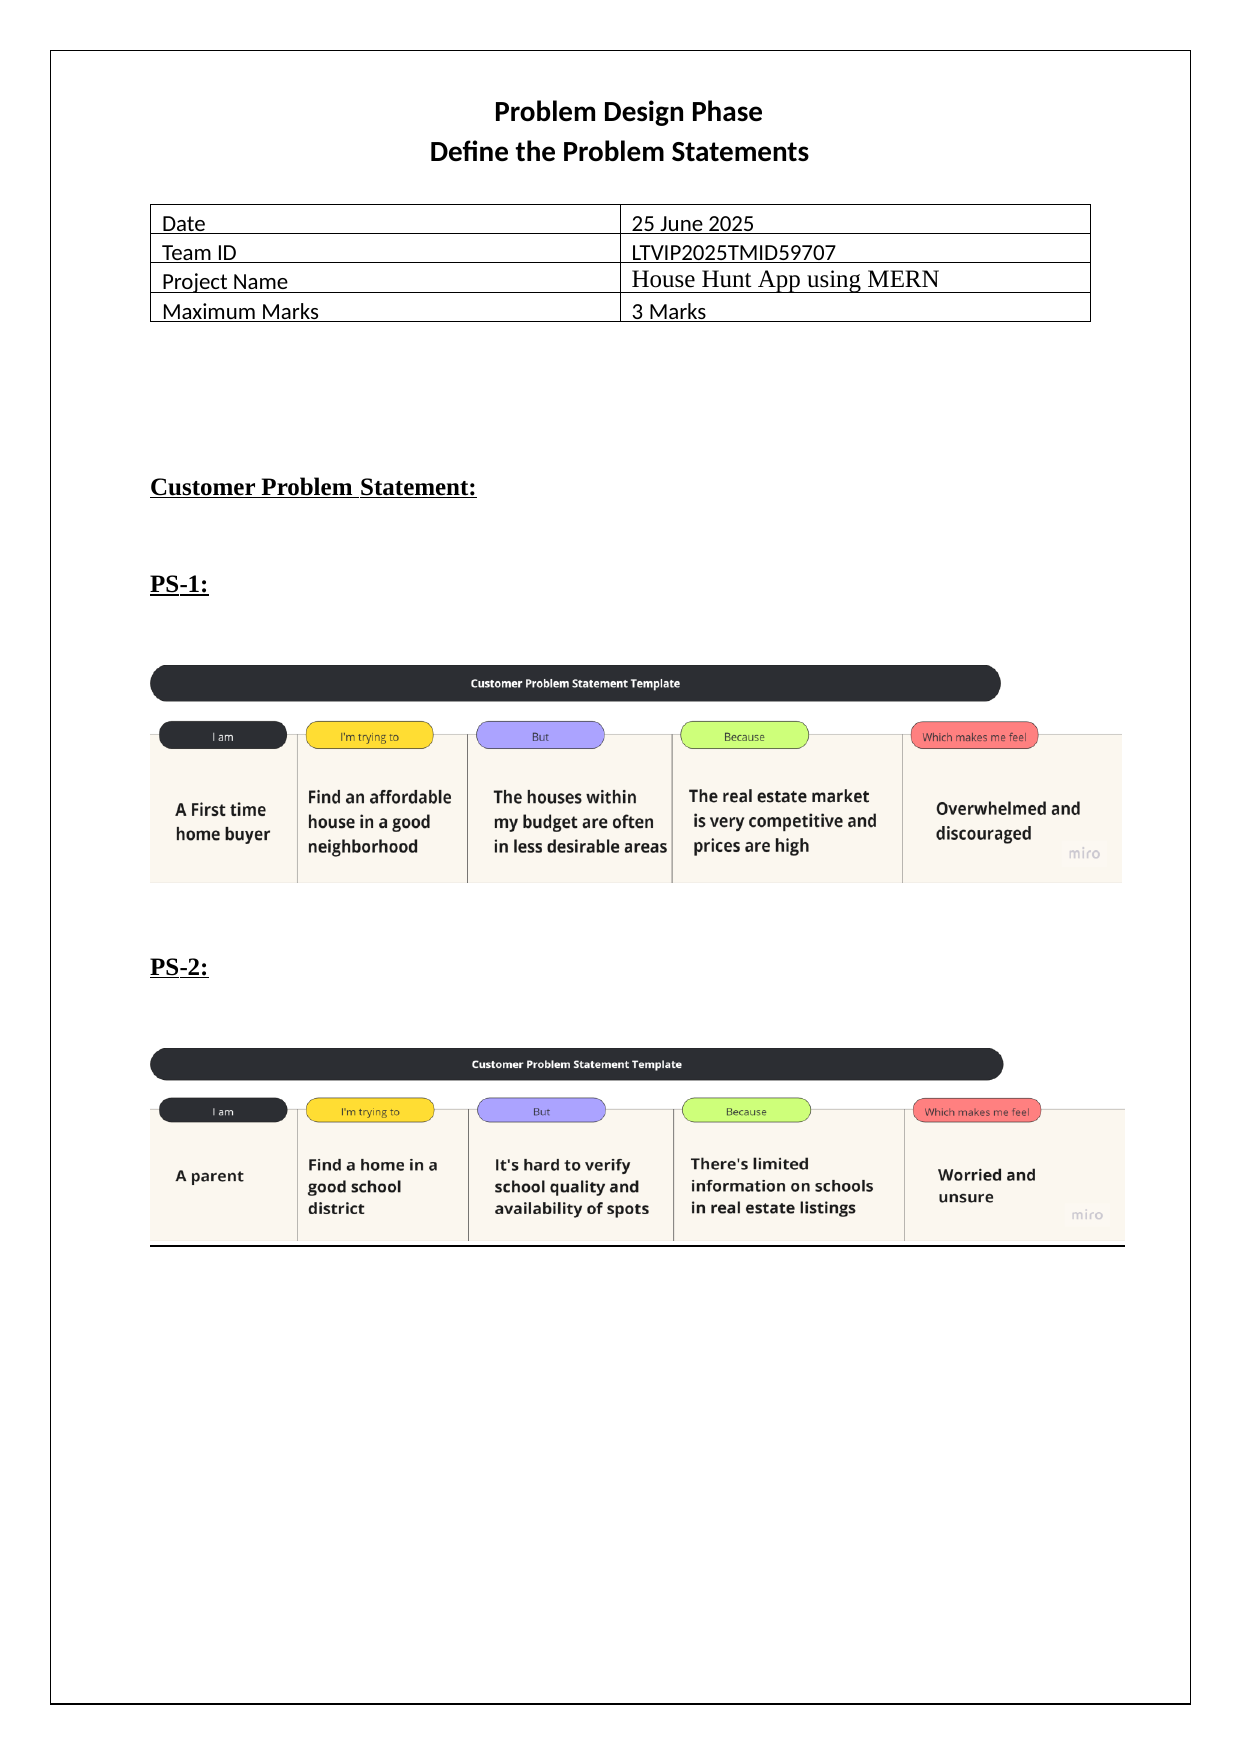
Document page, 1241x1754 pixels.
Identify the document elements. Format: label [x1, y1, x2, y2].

picture [150, 665, 1122, 883]
picture [150, 1048, 1125, 1241]
